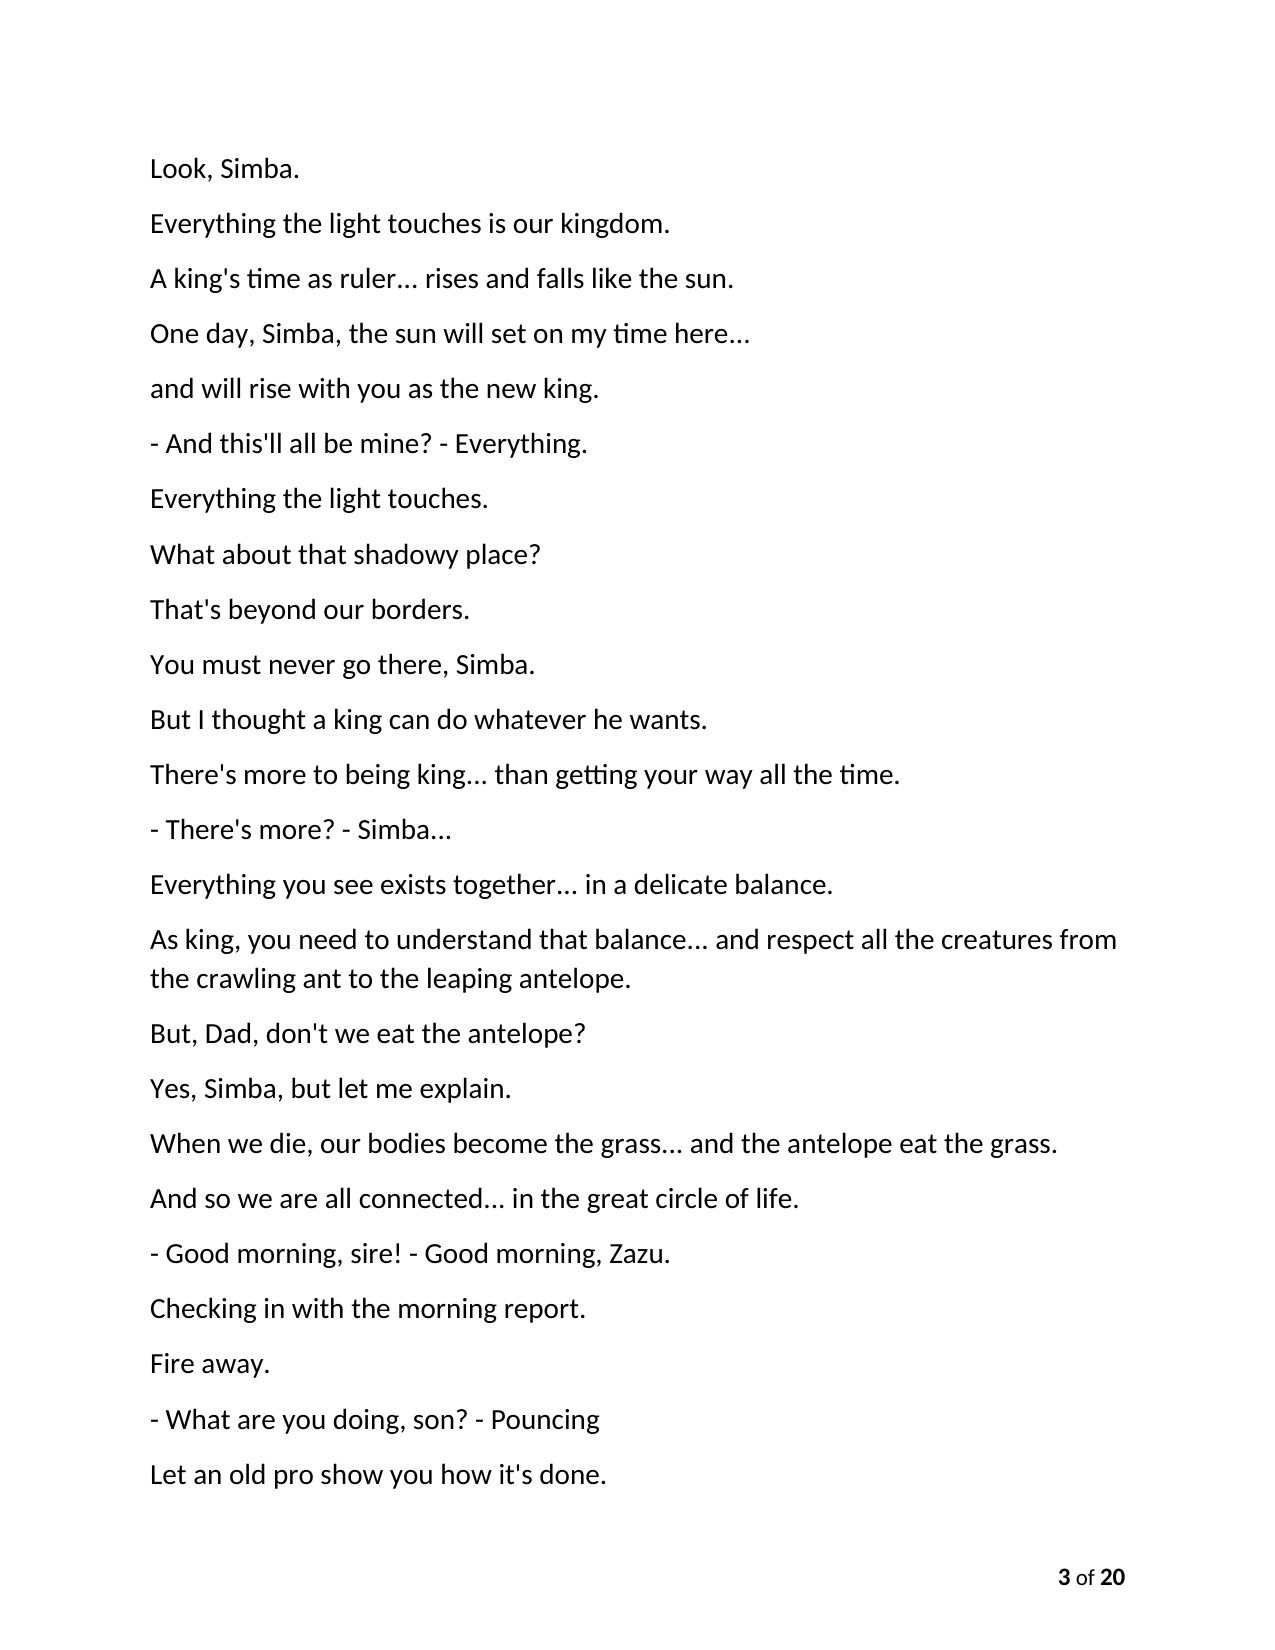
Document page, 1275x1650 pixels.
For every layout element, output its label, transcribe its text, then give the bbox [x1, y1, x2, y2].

text and will rise with you as the new king. [150, 370, 1125, 406]
text - And this'll all be mine? - Everything. [150, 426, 1125, 461]
text Look, Simba. [150, 150, 1125, 186]
text But I thought a king can do whatever he wants. [150, 701, 1125, 737]
text Everything the light touches. [150, 481, 1125, 516]
text There's more to being king... than getting your way all the time. [150, 756, 1125, 792]
text Checking in with the morning report. [150, 1291, 1125, 1326]
text That's beyond our borders. [150, 591, 1125, 626]
text And so we are all connected... in the great circle of life. [150, 1180, 1125, 1216]
text Yes, Simba, but let me explain. [150, 1070, 1125, 1106]
text - There's more? - Simba... [150, 811, 1125, 847]
text Everything the light touches is our kingdom. [150, 205, 1125, 241]
text One day, Simba, the sun will set on my time here... [150, 315, 1125, 351]
text Let an old pro show you how it's done. [150, 1456, 1125, 1491]
text But, Dad, don't we eat the antelope? [150, 1015, 1125, 1051]
text - What are you doing, son? - Pouncing [150, 1401, 1125, 1436]
text When we die, our bodies become the grass... and the antelope eat the grass. [150, 1125, 1125, 1161]
text Fire away. [150, 1346, 1125, 1381]
text A king's time as ruler... rises and falls like the sun. [150, 260, 1125, 296]
text You must never go there, Simba. [150, 646, 1125, 682]
text What about that shadowy place? [150, 536, 1125, 571]
text As king, you need to understand that balance... and respect all the creatures from the crawling ant to the leaping antelope. [150, 921, 1125, 996]
text - Good morning, sire! - Good morning, Zazu. [150, 1235, 1125, 1271]
text Everything you see exists together... in a delicate balance. [150, 866, 1125, 902]
